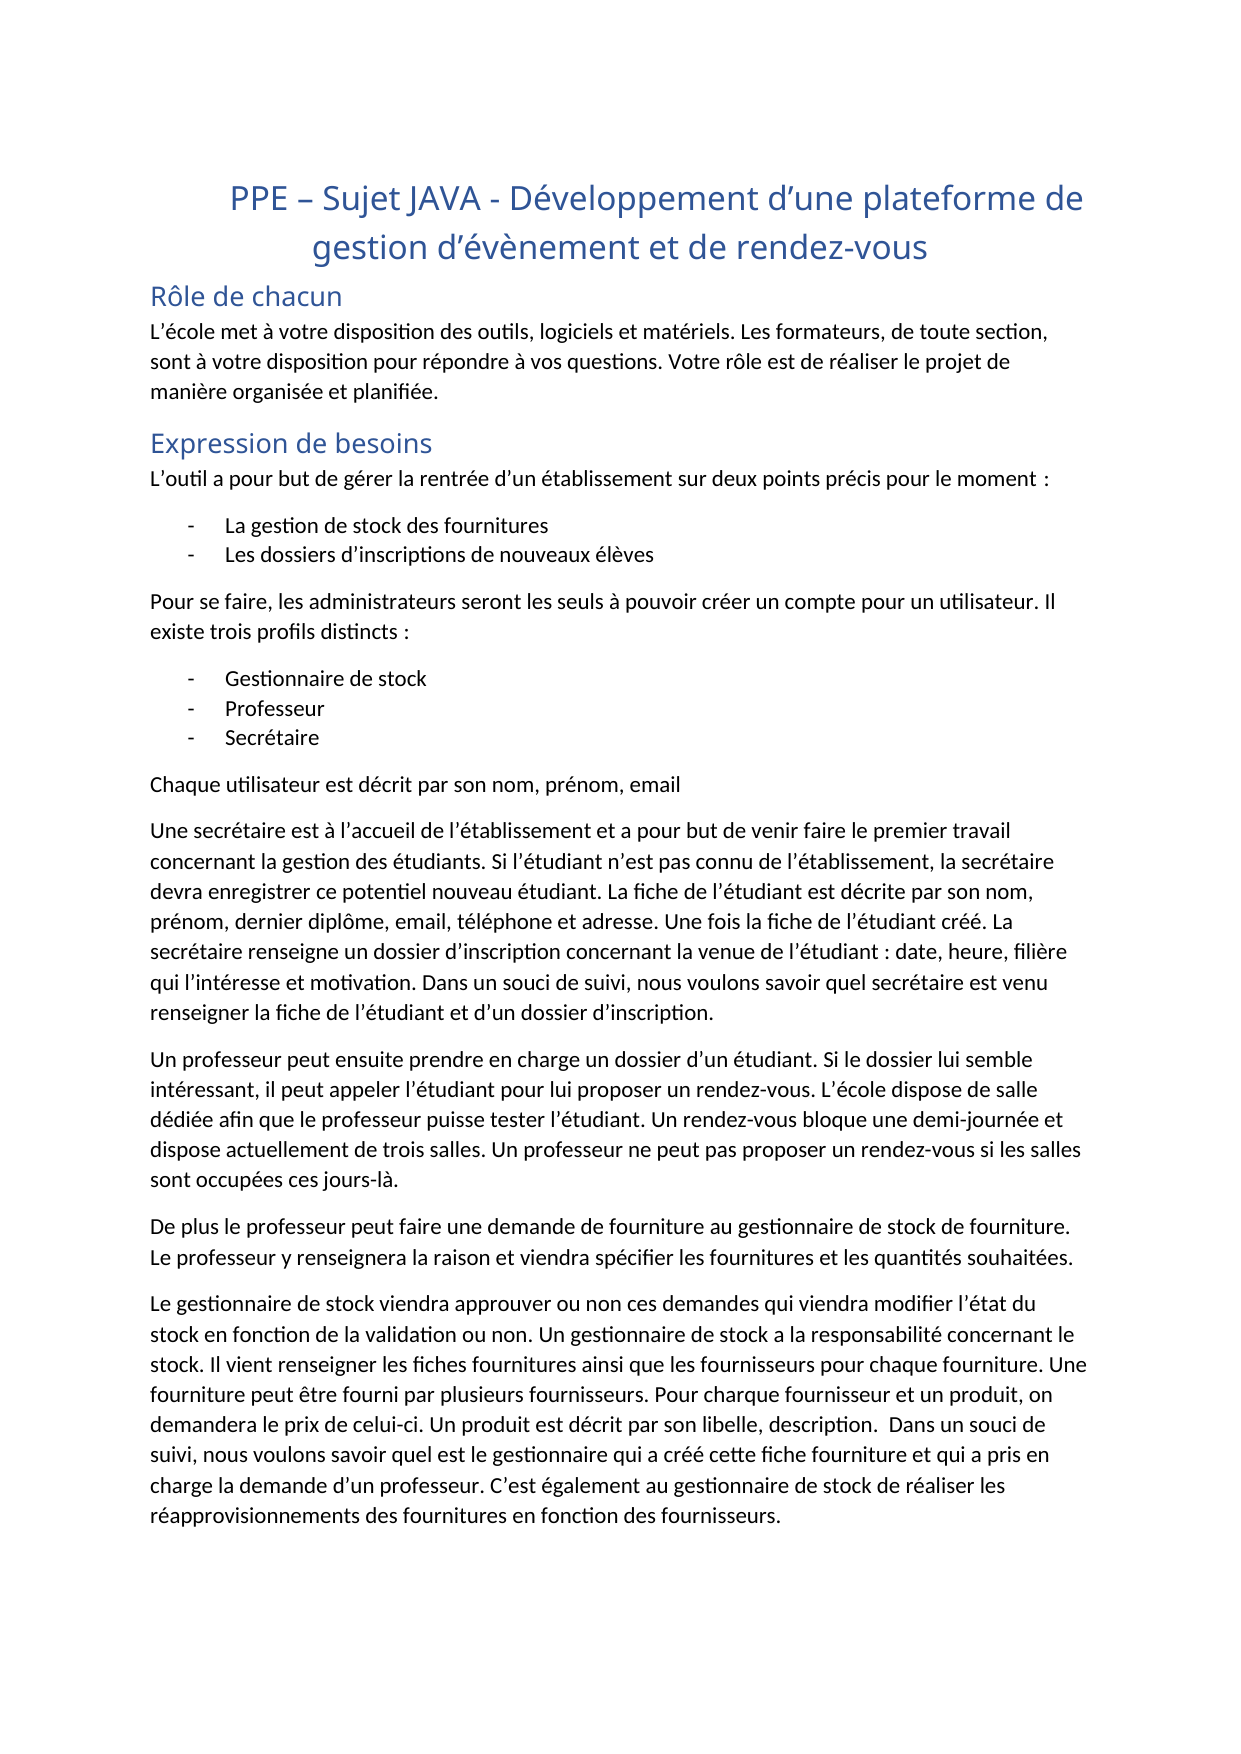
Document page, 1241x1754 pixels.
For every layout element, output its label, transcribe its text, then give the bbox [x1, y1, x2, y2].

text Une secrétaire est à l’accueil de l’établissement et a pour but de venir faire le premier travail concernant la gestion des étudiants. Si l’étudiant n’est pas connu de l’établissement, la secrétaire devra enregistrer ce potentiel nouveau étudiant. La fiche de l’étudiant est décrite par son nom, prénom, dernier diplôme, email, téléphone et adresse. Une fois la fiche de l’étudiant créé. La secrétaire renseigne un dossier d’inscription concernant la venue de l’étudiant : date, heure, filière qui l’intéresse et motivation. Dans un souci de suivi, nous voulons savoir quel secrétaire est venu renseigner la fiche de l’étudiant et d’un dossier d’inscription. [150, 817, 1090, 1026]
list La gestion de stock des fournitures [187, 511, 1090, 539]
text Chaque utilisateur est décrit par son nom, prénom, email [150, 770, 1090, 798]
list Secrétaire [187, 723, 1090, 751]
text L’école met à votre disposition des outils, logiciels et matériels. Les formateurs, de toute section, sont à votre disposition pour répondre à vos questions. Votre rôle est de réaliser le projet de manière organisée et planifiée. [150, 317, 1090, 405]
subtitle PPE – Sujet JAVA - Développement d’une plateforme de gestion d’évènement et de rendez-vous [150, 175, 1090, 269]
text L’outil a pour but de gérer la rentrée d’un établissement sur deux points précis pour le moment : [150, 464, 1090, 492]
subtitle Expression de besoins [150, 424, 1090, 461]
list Professeur [187, 694, 1090, 722]
text Pour se faire, les administrateurs seront les seuls à pouvoir créer un compte pour un utilisateur. Il existe trois profils distincts : [150, 587, 1090, 645]
subtitle Rôle de chacun [150, 277, 1090, 314]
text De plus le professeur peut faire une demande de fourniture au gestionnaire de stock de fourniture. Le professeur y renseignera la raison et viendra spécifier les fournitures et les quantités souhaitées. [150, 1212, 1090, 1271]
list Gestionnaire de stock [187, 664, 1090, 692]
text Le gestionnaire de stock viendra approuver ou non ces demandes qui viendra modifier l’état du stock en fonction de la validation ou non. Un gestionnaire de stock a la responsabilité concernant le stock. Il vient renseigner les fiches fournitures ainsi que les fournisseurs pour chaque fourniture. Une fourniture peut être fourni par plusieurs fournisseurs. Pour charque fournisseur et un produit, on demandera le prix de celui-ci. Un produit est décrit par son libelle, description. Dans un souci de suivi, nous voulons savoir quel est le gestionnaire qui a créé cette fiche fourniture et qui a pris en charge la demande d’un professeur. C’est également au gestionnaire de stock de réaliser les réapprovisionnements des fournitures en fonction des fournisseurs. [150, 1289, 1090, 1529]
list Les dossiers d’inscriptions de nouveaux élèves [187, 541, 1090, 568]
text Un professeur peut ensuite prendre en charge un dossier d’un étudiant. Si le dossier lui semble intéressant, il peut appeler l’étudiant pour lui proposer un rendez-vous. L’école dispose de salle dédiée afin que le professeur puisse tester l’étudiant. Un rendez-vous bloque une demi-journée et dispose actuellement de trois salles. Un professeur ne peut pas proposer un rendez-vous si les salles sont occupées ces jours-là. [150, 1045, 1090, 1193]
